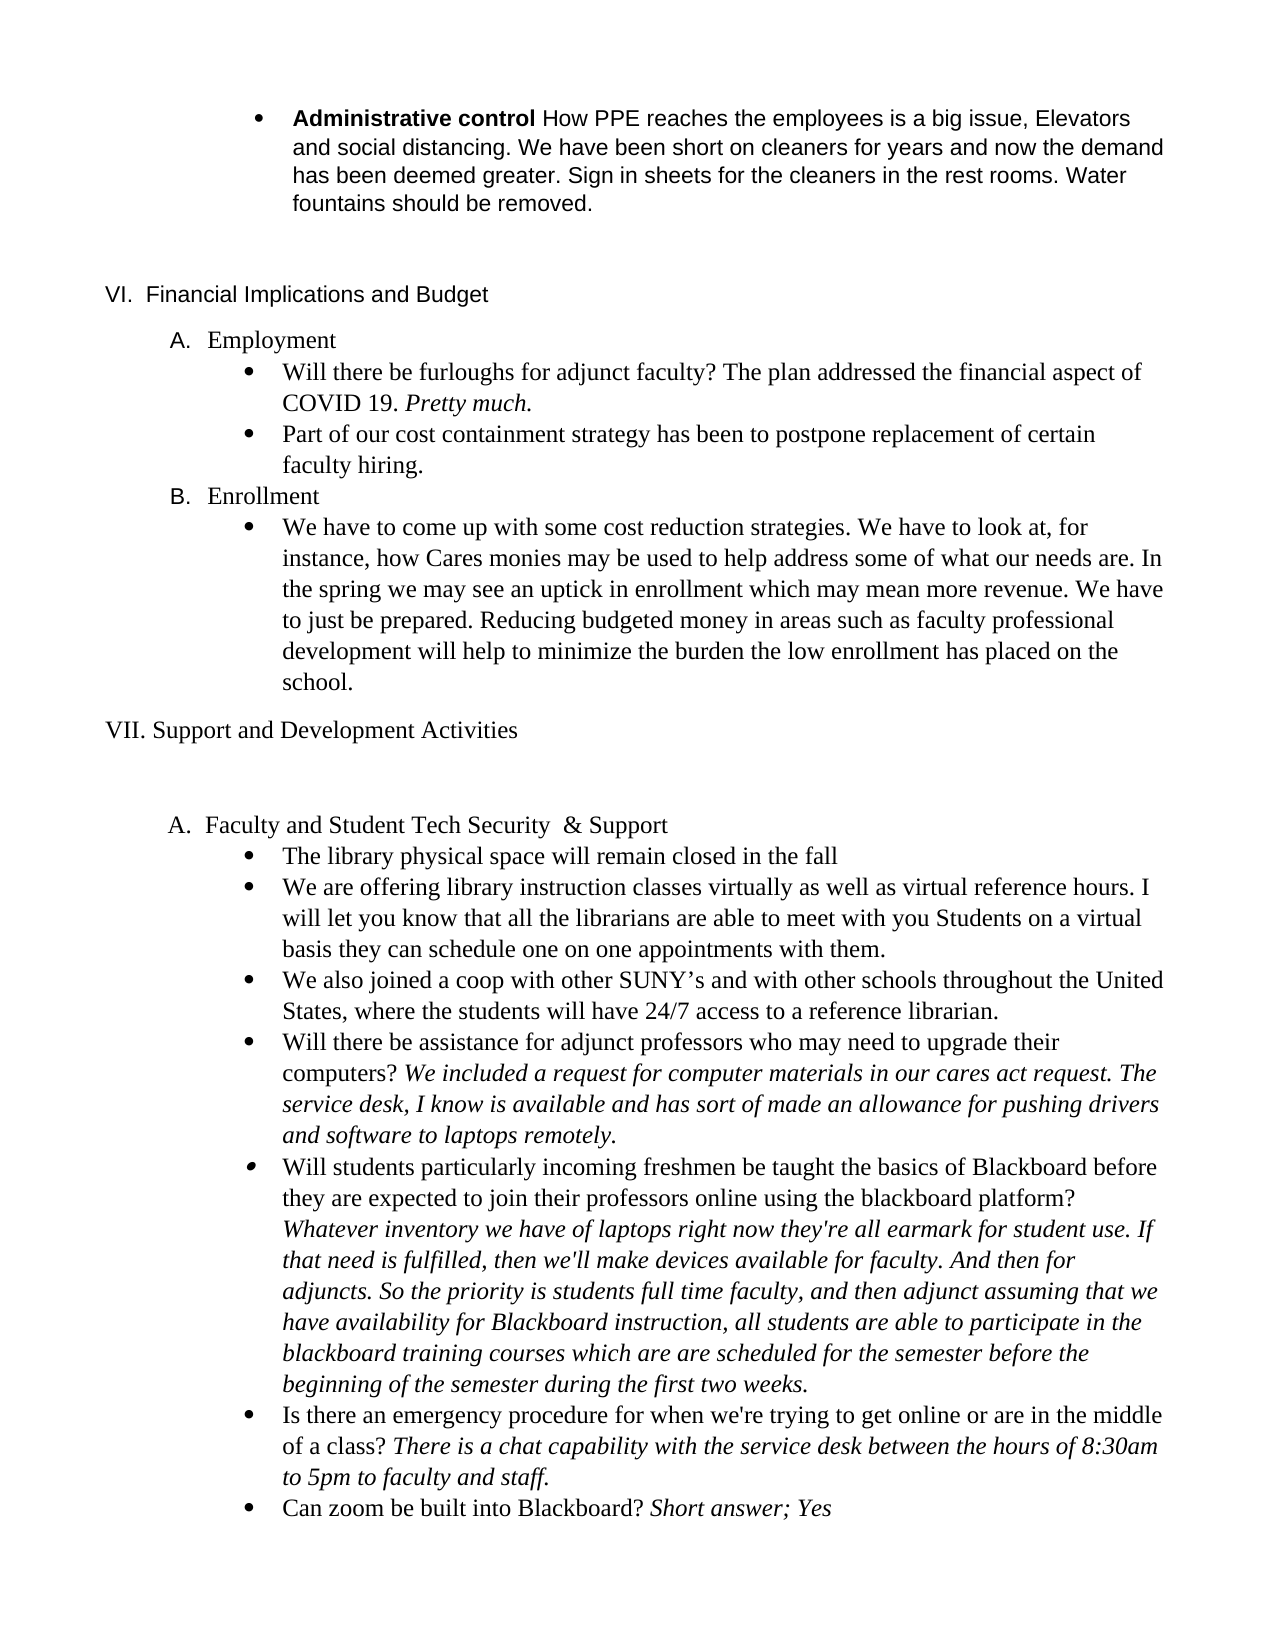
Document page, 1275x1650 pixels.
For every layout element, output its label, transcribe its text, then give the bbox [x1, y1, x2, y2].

list We are offering library instruction classes virtually as well as virtual reference hours. I will let you know that all the librarians are able to meet with you Students on a virtual basis they can schedule one on one appointments with them. [244, 872, 1170, 963]
list Part of our cost containment strategy has been to postpone replacement of certain faculty hiring. [244, 419, 1170, 478]
text VII. Support and Development Activities [105, 715, 1170, 743]
list Will there be furloughs for adjunct faculty? The plan addressed the financial aspect of COVID 19. Pretty much. [244, 357, 1170, 416]
list Enrollment [169, 481, 1170, 509]
text VI. Financial Implications and Budget [105, 281, 1170, 307]
list Will students particularly incoming freshmen be taught the basics of Blackboard before they are expected to join their professors online using the blackboard platform? Whatever inventory we have of laptops right now they're all earmark for student use. If that need is fulfilled, then we'll make devices available for faculty. And then for adjuncts. So the priority is students full time faculty, and then adjunct assuming that we have availability for Blackboard instruction, all students are able to participate in the blackboard training courses which are are scheduled for the semester before the beginning of the semester during the first two weeks. [244, 1152, 1170, 1398]
list The library physical space will remain closed in the fall [244, 841, 1170, 870]
list Faculty and Student Tech Security & Support [167, 810, 1170, 839]
list Is there an emergency procedure for when we're trying to get online or are in the middle of a class? There is a chat capability with the service desk between the hours of 8:30am to 5pm to faculty and staff. [244, 1400, 1170, 1491]
list Can zoom be built into Blackboard? Short answer; Yes [244, 1493, 1170, 1522]
list We also joined a coop with other SUNY’s and with other schools throughout the United States, where the students will have 24/7 access to a reference librarian. [244, 965, 1170, 1025]
list Will there be assistance for adjunct professors who may need to upgrade their computers? We included a request for computer materials in our cares act request. The service desk, I know is available and has sort of made an allowance for pushing drivers and software to laptops remotely. [244, 1027, 1170, 1149]
list Employment [169, 326, 1170, 354]
list We have to come up with some cost reduction strategies. We have to look at, for instance, how Cares monies may be used to help address some of what our needs are. In the spring we may see an uptick in enrollment which may mean more revenue. We have to just be prepared. Reducing budgeted money in areas such as faculty professional development will help to minimize the burden the low enrollment has placed on the school. [244, 512, 1170, 696]
list Administrative control How PPE reaches the employees is a big issue, Elevators and social distancing. We have been short on cleaners for years and now the demand has been deemed greater. Sign in sheets for the cleaners in the rest rooms. Water fountains should be removed. [255, 105, 1170, 217]
